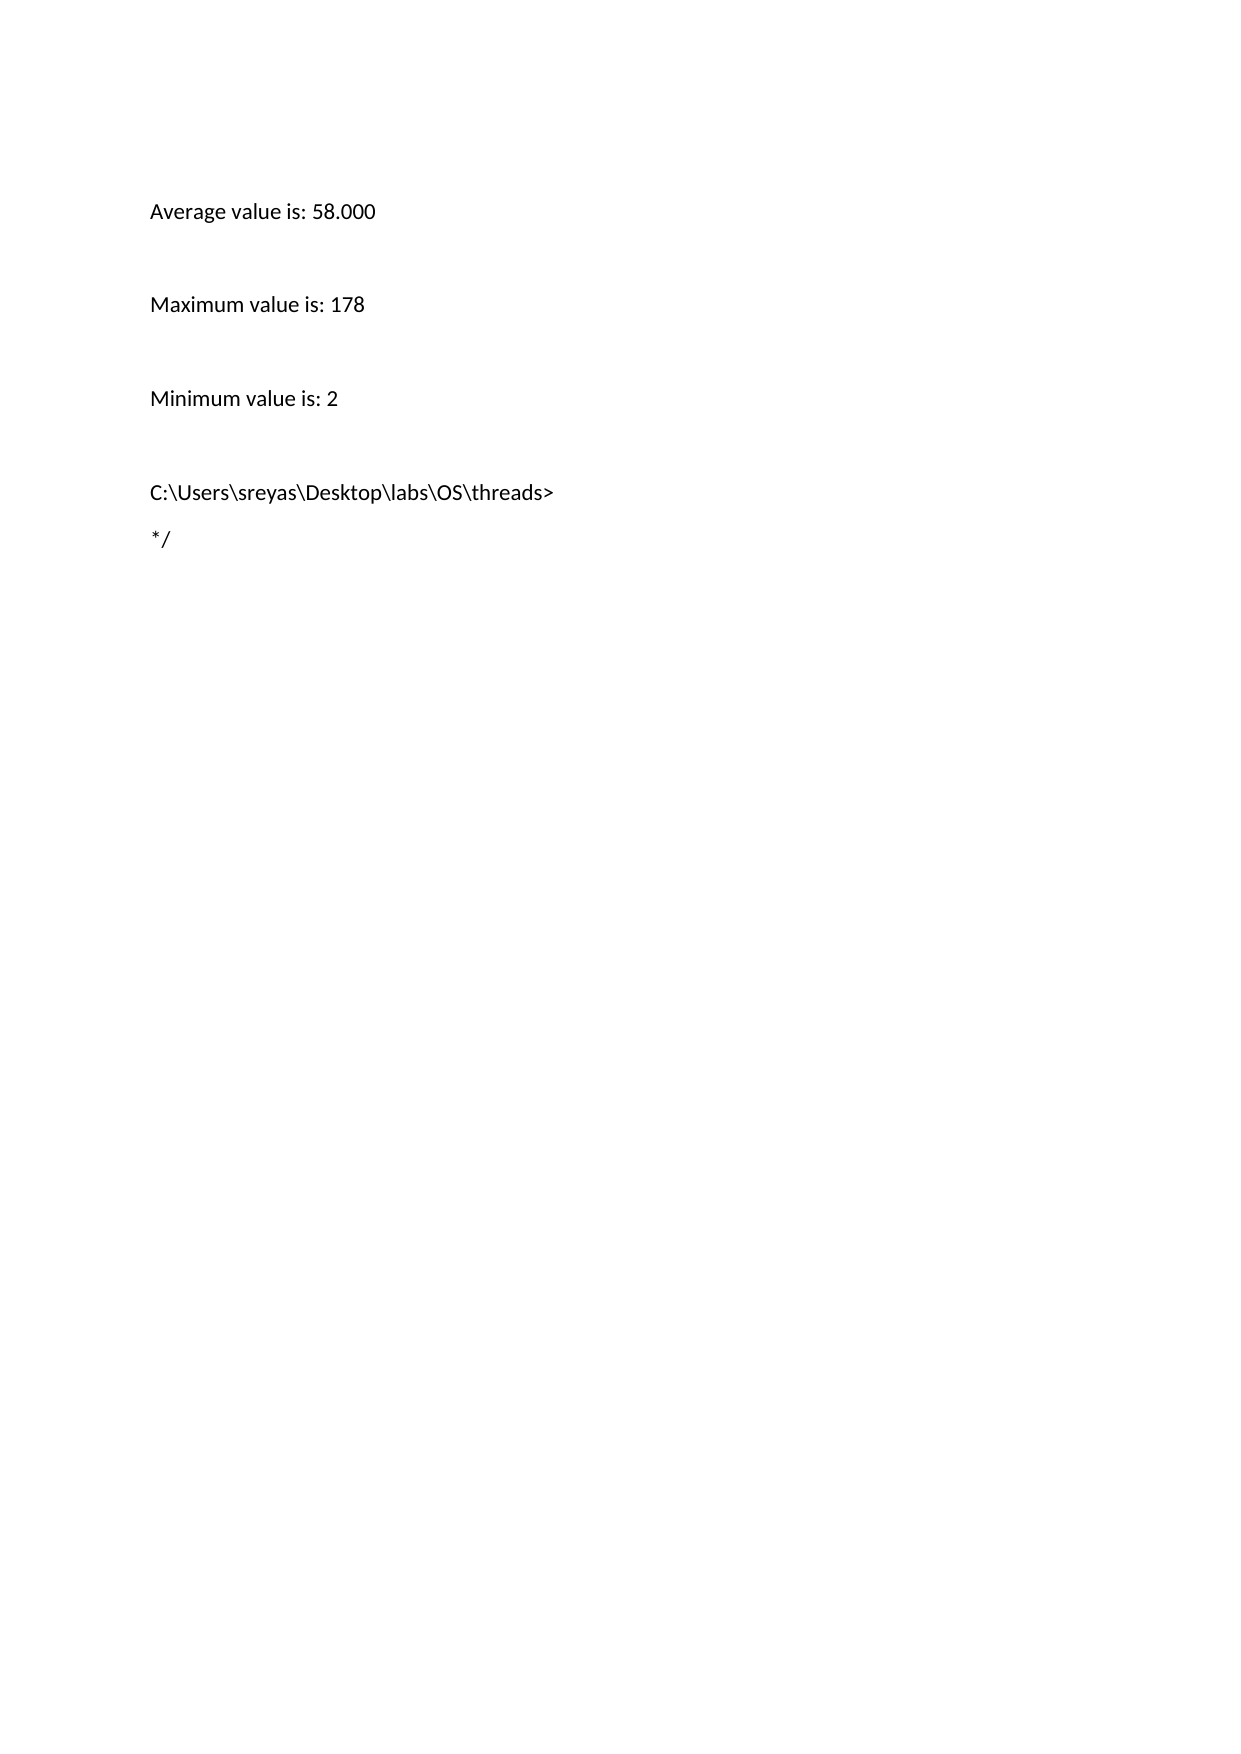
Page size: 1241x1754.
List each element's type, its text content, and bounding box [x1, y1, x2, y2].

text Maximum value is: 178 [150, 291, 1090, 319]
text Minimum value is: 2 [150, 384, 1090, 412]
text Average value is: 58.000 [150, 197, 1090, 225]
text */ [150, 525, 1090, 553]
text C:\Users\sreyas\Desktop\labs\OS\threads> [150, 478, 1090, 506]
